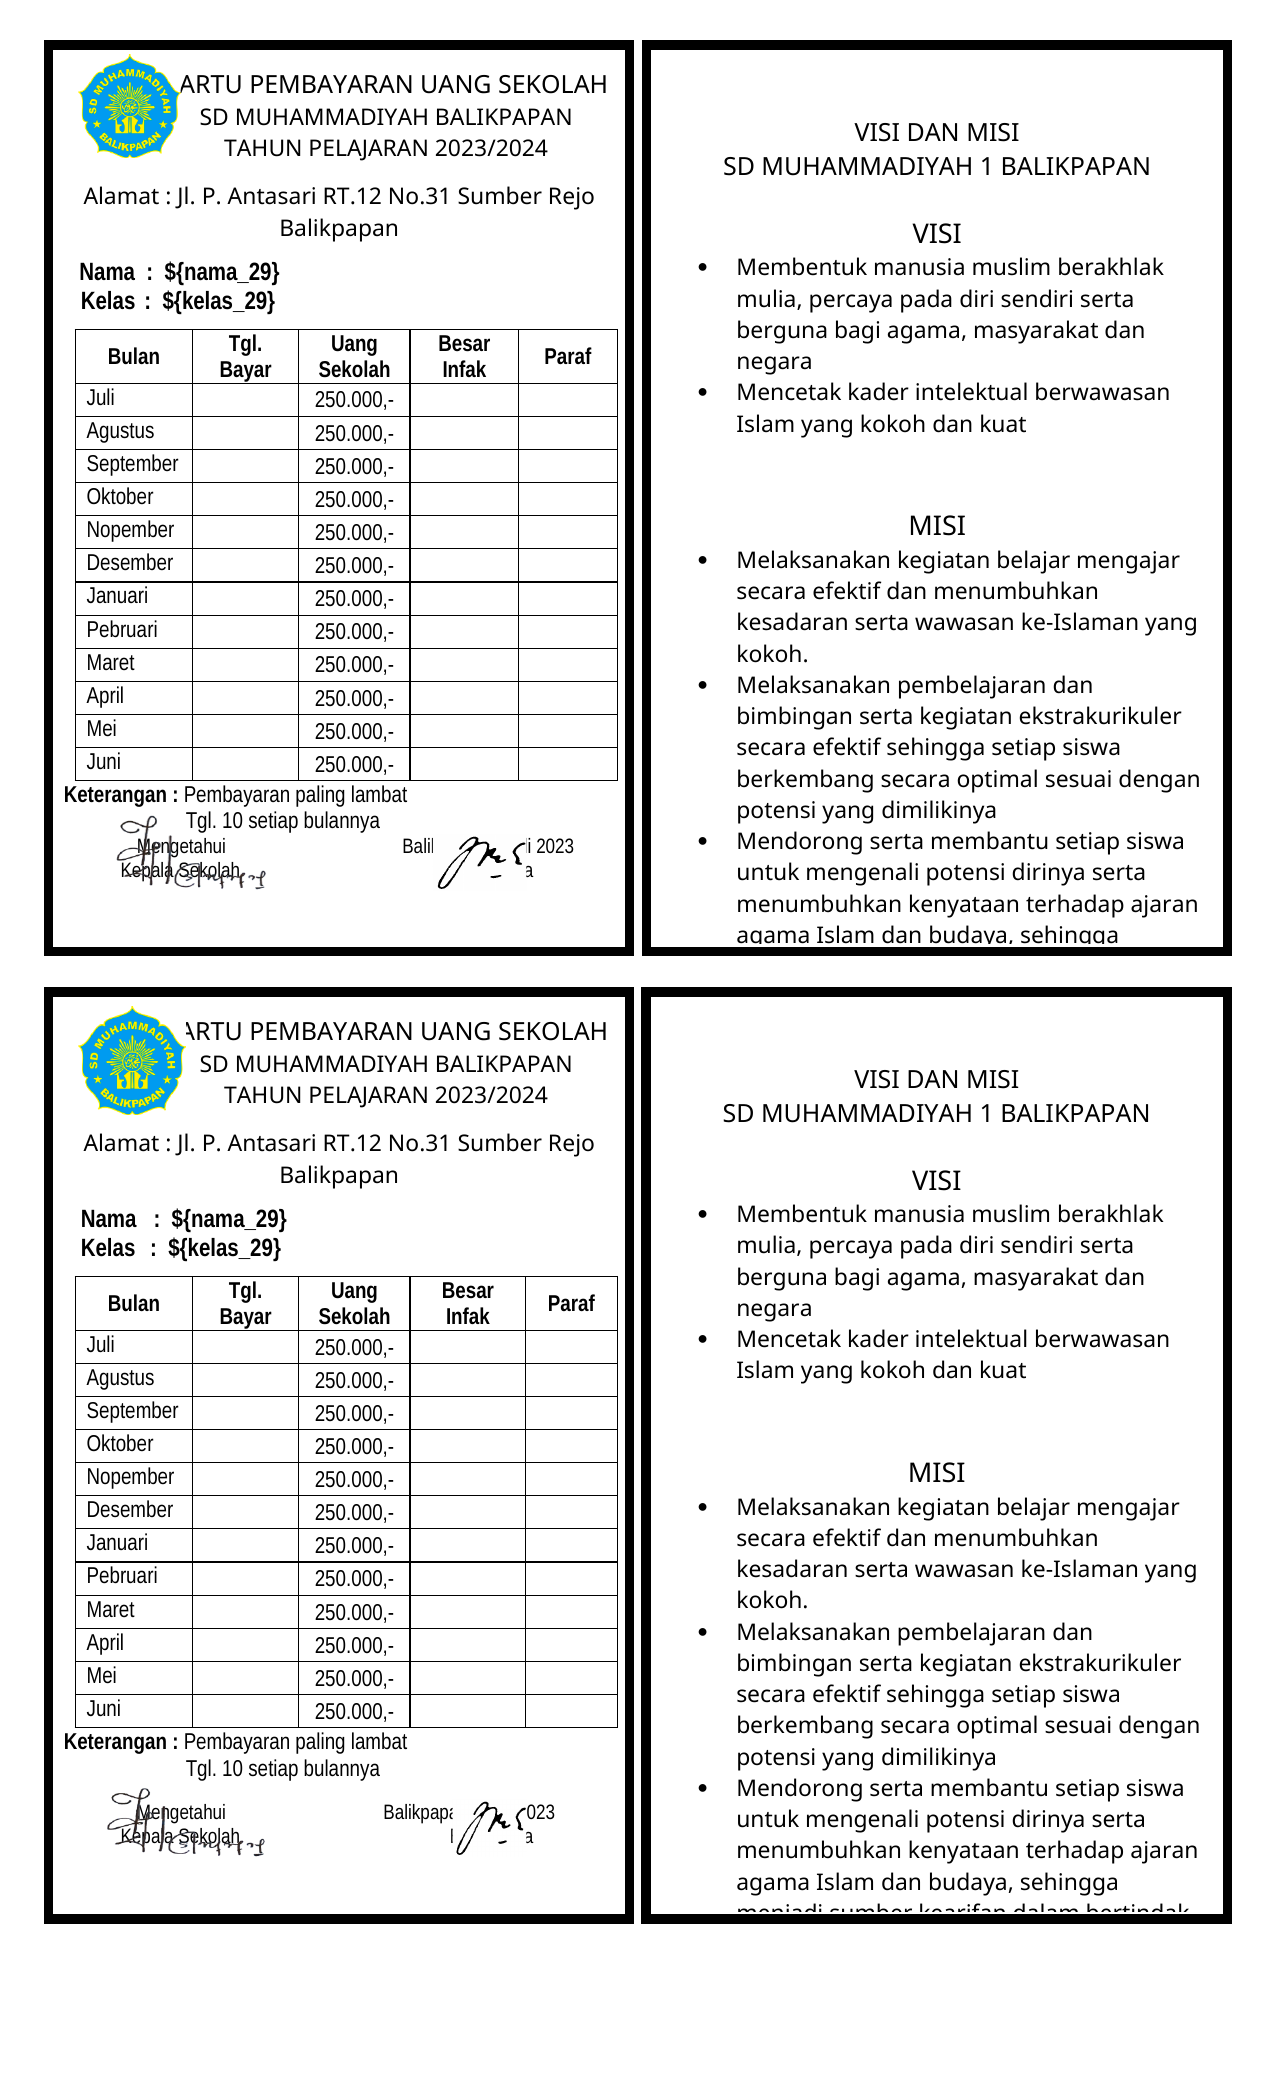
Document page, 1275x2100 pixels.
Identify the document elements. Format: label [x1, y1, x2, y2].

picture [135, 1108, 147, 1112]
picture [115, 143, 127, 155]
picture [78, 1006, 186, 1115]
picture [432, 834, 527, 891]
picture [78, 54, 181, 158]
picture [109, 807, 277, 899]
picture [99, 1781, 277, 1865]
picture [117, 1107, 129, 1112]
picture [101, 134, 111, 144]
picture [130, 150, 146, 155]
picture [452, 1799, 527, 1857]
